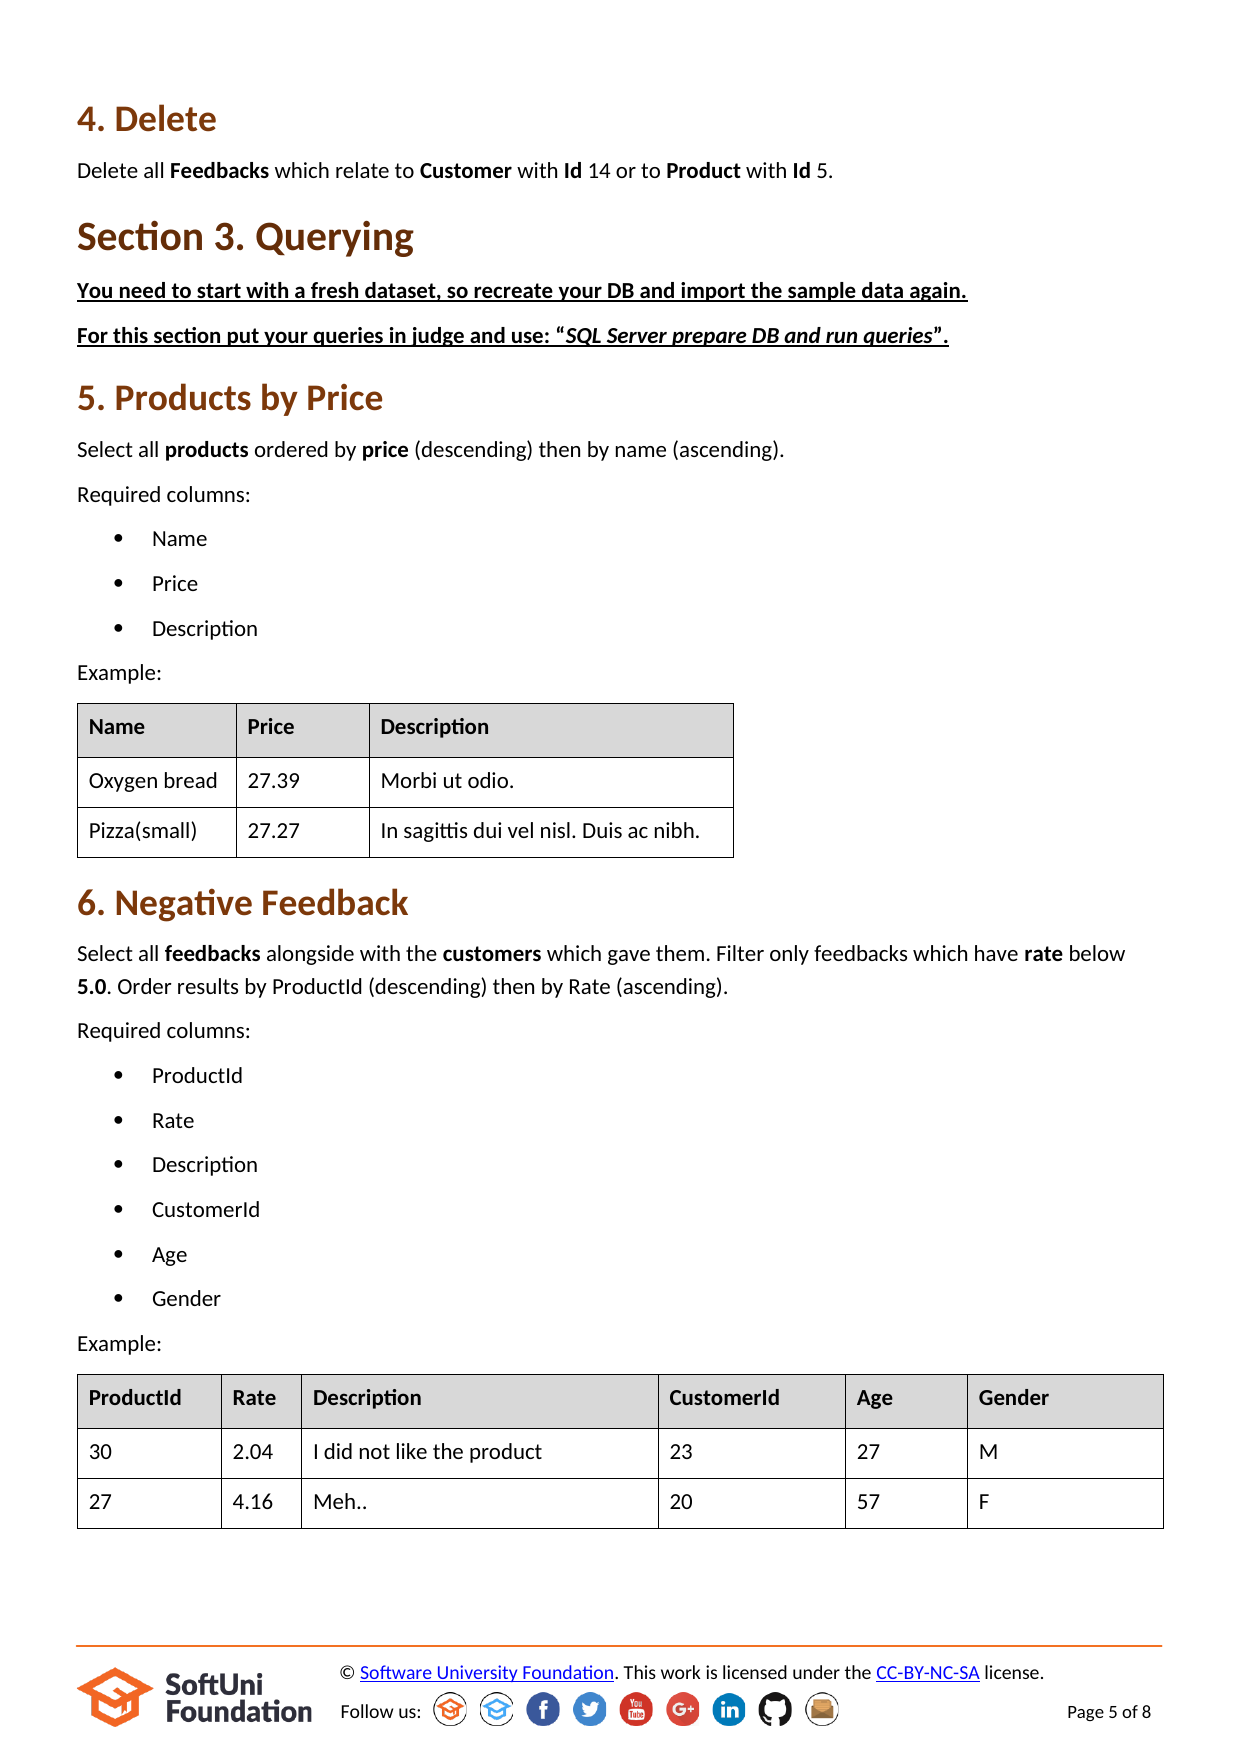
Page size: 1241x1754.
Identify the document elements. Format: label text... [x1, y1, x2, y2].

subtitle Delete [77, 95, 1163, 141]
table_cell 27.39 [237, 758, 369, 807]
table_cell 27 [846, 1429, 967, 1478]
list Price [114, 569, 1163, 597]
table_cell I did not like the product [302, 1429, 658, 1478]
table_cell Meh.. [302, 1479, 658, 1527]
picture [666, 1692, 700, 1726]
picture [619, 1692, 653, 1726]
table_cell 23 [659, 1429, 845, 1478]
table_cell Pizza(small) [78, 808, 236, 857]
table_cell 4.16 [222, 1479, 301, 1527]
subtitle Negative Feedback [77, 878, 1163, 924]
picture [526, 1692, 560, 1726]
table_cell In sagittis dui vel nisl. Duis ac nibh. [370, 808, 733, 857]
text Required columns: [77, 1016, 1163, 1044]
table_header CustomerId [659, 1375, 845, 1428]
table_header Gender [968, 1375, 1163, 1428]
list Gender [114, 1284, 1163, 1313]
text Example: [77, 1329, 1163, 1357]
table_header ProductId [78, 1375, 221, 1428]
picture [712, 1693, 724, 1704]
list ProductId [114, 1061, 1163, 1089]
subtitle Section 3. Querying [77, 209, 1163, 260]
list Rate [114, 1106, 1163, 1134]
table_cell M [968, 1429, 1163, 1478]
picture [735, 1693, 746, 1702]
list CustomerId [114, 1195, 1163, 1223]
picture [76, 1667, 312, 1727]
text Example: [77, 658, 1163, 686]
table_header Description [370, 704, 733, 757]
picture [805, 1692, 839, 1726]
table_cell 27 [78, 1479, 221, 1527]
picture [480, 1692, 513, 1726]
picture [737, 1717, 746, 1726]
picture [433, 1692, 467, 1726]
table_cell 27.27 [237, 808, 369, 857]
table_cell F [968, 1479, 1163, 1527]
picture [712, 1715, 722, 1726]
text You need to start with a fresh dataset, so recreate your DB and import the sample data again. [77, 276, 1163, 304]
picture [573, 1692, 607, 1726]
table_header Rate [222, 1375, 301, 1428]
subtitle Products by Price [77, 374, 1163, 420]
table_header Price [237, 704, 369, 757]
table_cell 30 [78, 1429, 221, 1478]
list Age [114, 1240, 1163, 1268]
picture [758, 1692, 792, 1726]
table_header Age [846, 1375, 967, 1428]
picture [728, 1707, 738, 1717]
text For this section put your queries in judge and use: “SQL Server prepare DB and run queries”. [77, 321, 1163, 349]
list Description [114, 1151, 1163, 1178]
list Name [114, 524, 1163, 552]
table_cell 2.04 [222, 1429, 301, 1478]
table_header Name [78, 704, 236, 757]
text Select all feedbacks alongside with the customers which gave them. Filter only feedbacks which have rate below 5.0. Order results by ProductId (descending) then by Rate (ascending). [77, 939, 1163, 1000]
text Select all products ordered by price (descending) then by name (ascending). [77, 435, 1163, 463]
table_header Description [302, 1375, 658, 1428]
table_cell 20 [659, 1479, 845, 1527]
table_cell Oxygen bread [78, 758, 236, 807]
text Required columns: [77, 480, 1163, 508]
table_cell Morbi ut odio. [370, 758, 733, 807]
list Description [114, 614, 1163, 642]
table_cell 57 [846, 1479, 967, 1527]
text Delete all Feedbacks which relate to Customer with Id 14 or to Product with Id 5. [77, 156, 1163, 184]
